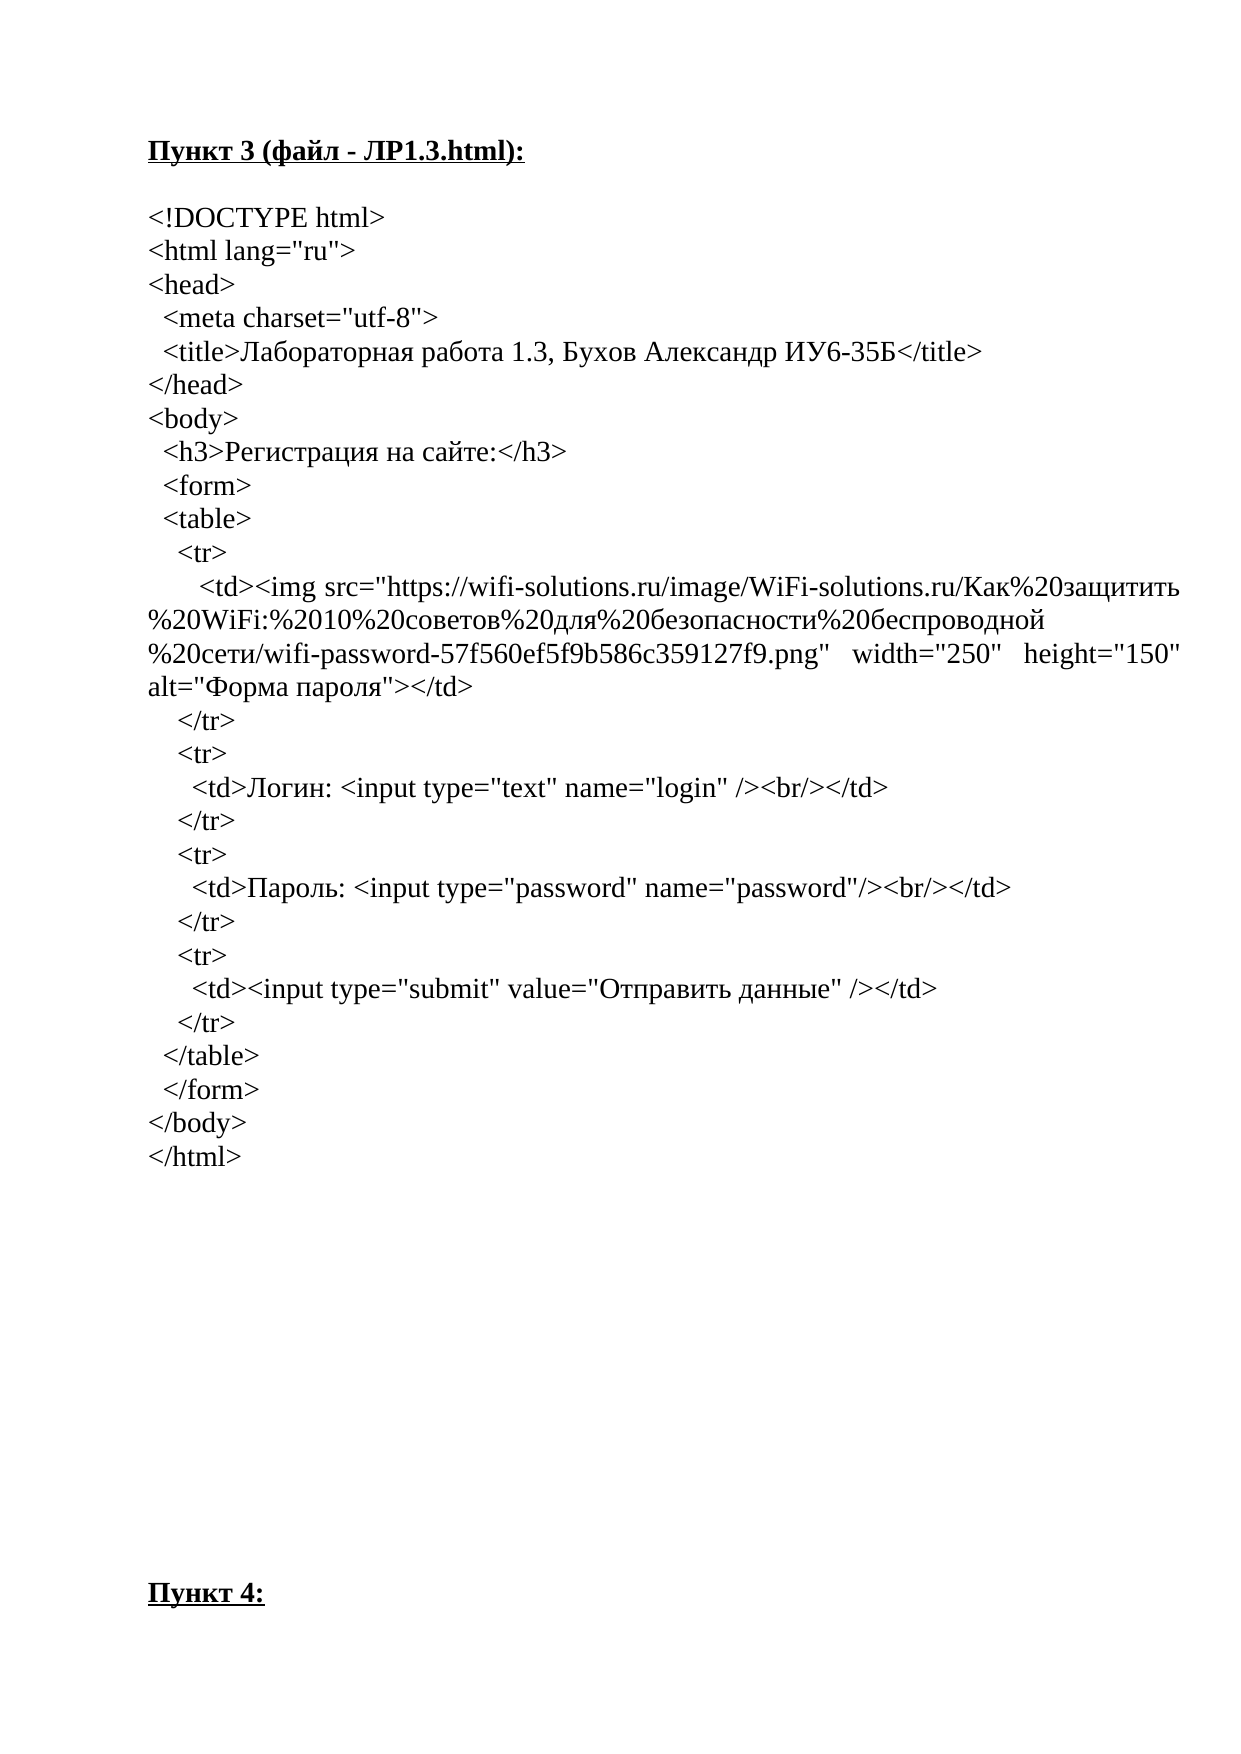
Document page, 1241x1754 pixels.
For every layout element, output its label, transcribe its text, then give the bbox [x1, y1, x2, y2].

text <tr> [148, 837, 1181, 871]
text <body> [148, 401, 1181, 434]
text <html lang="ru"> [148, 233, 1181, 267]
text <tr> [148, 736, 1181, 770]
text <!DOCTYPE html> [148, 200, 1181, 233]
text <tr> [148, 535, 1181, 569]
text <form> [148, 468, 1181, 502]
text </tr> [148, 803, 1181, 837]
text Пункт 3 (файл - ЛР1.3.html): [148, 133, 1181, 166]
text </html> [148, 1139, 1181, 1172]
text <td><input type="submit" value="Отправить данные" /></td> [148, 971, 1181, 1005]
text Пункт 4: [148, 1575, 1181, 1608]
text </tr> [148, 904, 1181, 938]
text <table> [148, 502, 1181, 535]
text <td><img src="https://wifi-solutions.ru/image/WiFi-solutions.ru/Как%20защитить%20WiFi:%2010%20советов%20для%20безопасности%20беспроводной%20сети/wifi-password-57f560ef5f9b586c359127f9.png" width="250" height="150" alt="Форма пароля"></td> [148, 569, 1181, 703]
text <meta charset="utf-8"> [148, 300, 1181, 334]
text </head> [148, 367, 1181, 401]
text </body> [148, 1105, 1181, 1139]
text <head> [148, 267, 1181, 300]
text </table> [148, 1038, 1181, 1072]
text </form> [148, 1072, 1181, 1105]
text <td>Логин: <input type="text" name="login" /><br/></td> [148, 770, 1181, 803]
text <tr> [148, 938, 1181, 971]
text </tr> [148, 1005, 1181, 1038]
text <h3>Регистрация на сайте:</h3> [148, 434, 1181, 468]
text <td>Пароль: <input type="password" name="password"/><br/></td> [148, 871, 1181, 904]
text </tr> [148, 703, 1181, 736]
text <title>Лабораторная работа 1.3, Бухов Александр ИУ6-35Б</title> [148, 334, 1181, 367]
